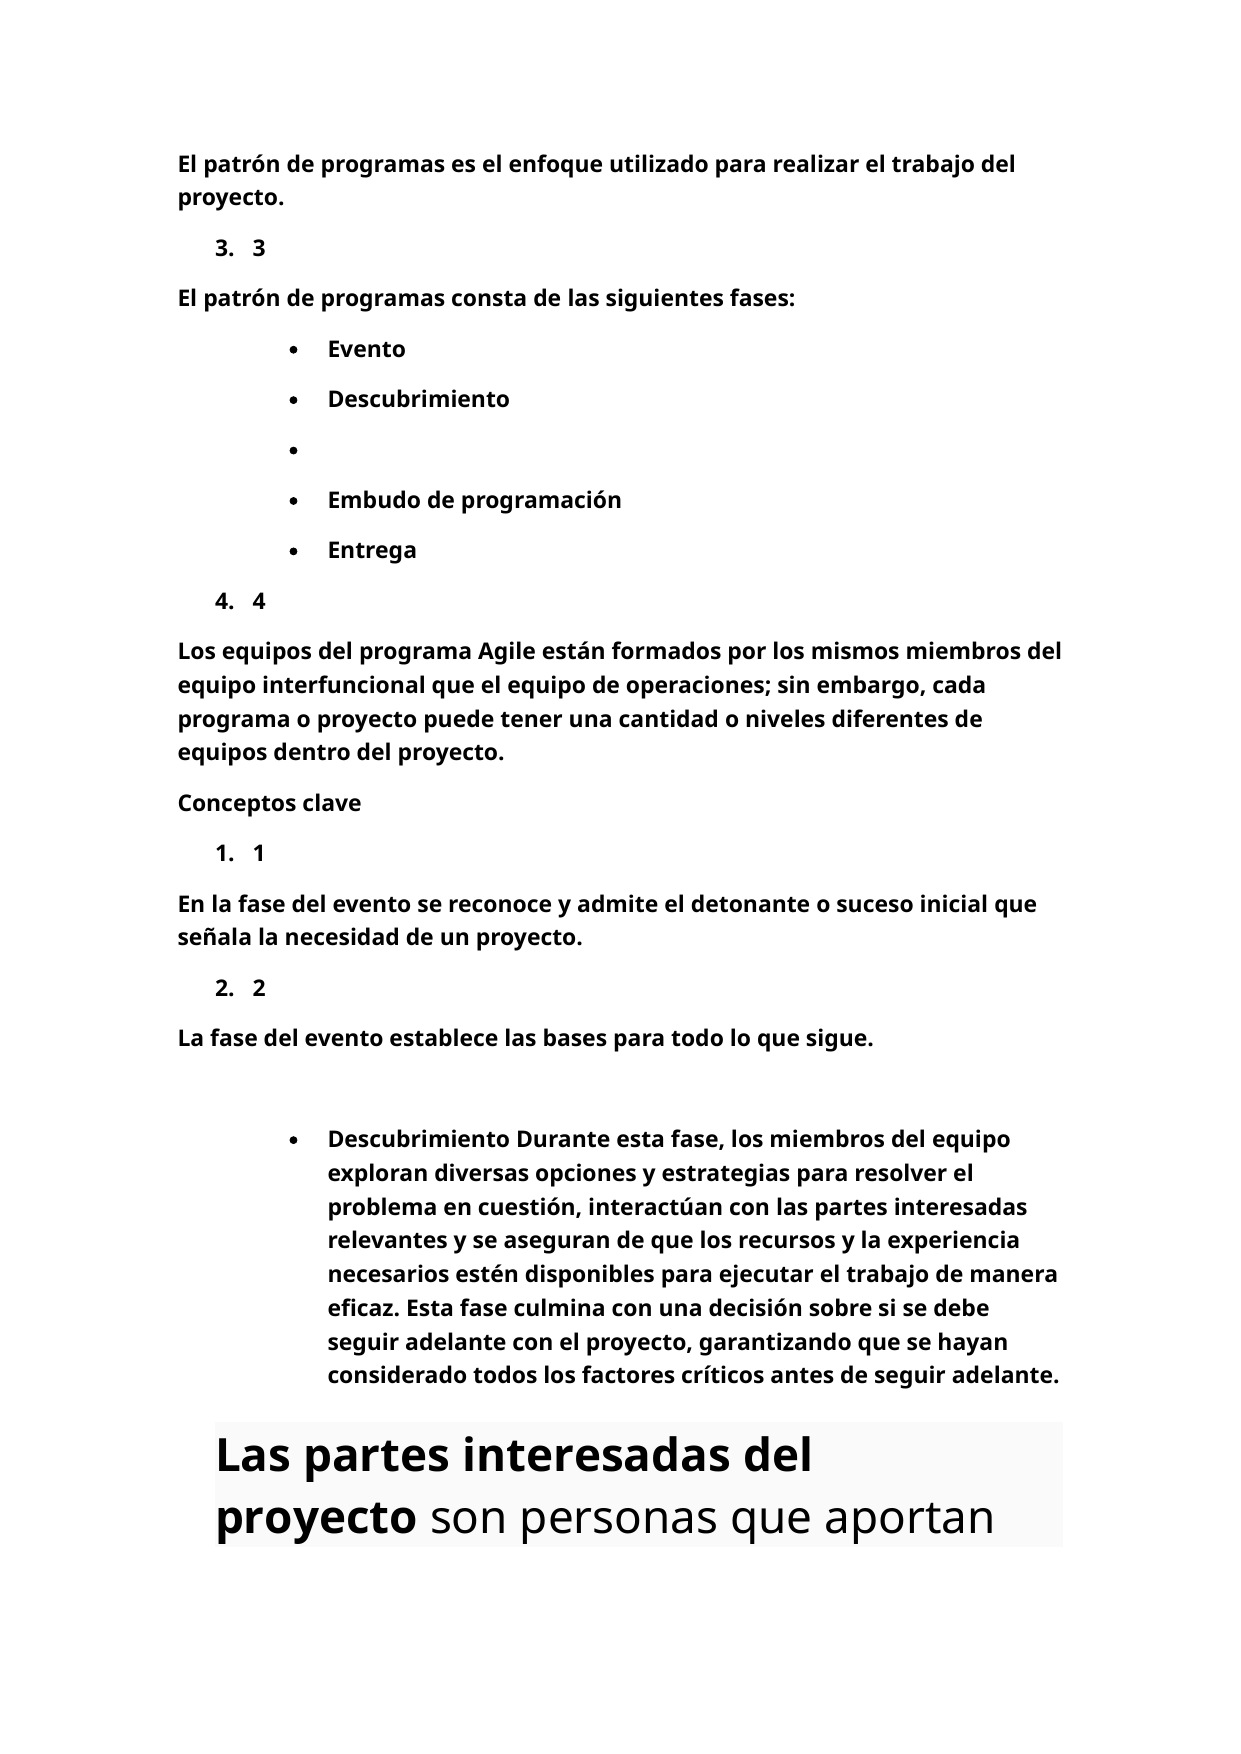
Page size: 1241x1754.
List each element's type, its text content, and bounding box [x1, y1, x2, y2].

text El patrón de programas consta de las siguientes fases: [177, 282, 1063, 313]
text El patrón de programas es el enfoque utilizado para realizar el trabajo del proyecto. [177, 148, 1063, 213]
list 2 [215, 972, 1063, 1003]
list 1 [215, 837, 1063, 868]
text En la fase del evento se reconoce y admite el detonante o suceso inicial que señala la necesidad de un proyecto. [177, 888, 1063, 953]
text Los equipos del programa Agile están formados por los mismos miembros del equipo interfuncional que el equipo de operaciones; sin embargo, cada programa o proyecto puede tener una cantidad o niveles diferentes de equipos dentro del proyecto. [177, 635, 1063, 768]
list Embudo de programación [290, 484, 1063, 515]
list 3 [215, 232, 1063, 263]
list Entrega [290, 534, 1063, 566]
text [215, 1422, 1063, 1547]
list Evento [290, 333, 1063, 364]
text La fase del evento establece las bases para todo lo que sigue. [177, 1022, 1063, 1053]
list Descubrimiento Durante esta fase, los miembros del equipo exploran diversas opciones y estrategias para resolver el problema en cuestión, interactúan con las partes interesadas relevantes y se aseguran de que los recursos y la experiencia necesarios estén disponibles para ejecutar el trabajo de manera eficaz. Esta fase culmina con una decisión sobre si se debe seguir adelante con el proyecto, garantizando que se hayan considerado todos los factores críticos antes de seguir adelante. [290, 1123, 1063, 1391]
text Conceptos clave [177, 787, 1063, 818]
list Descubrimiento [290, 383, 1063, 414]
list 4 [215, 585, 1063, 616]
